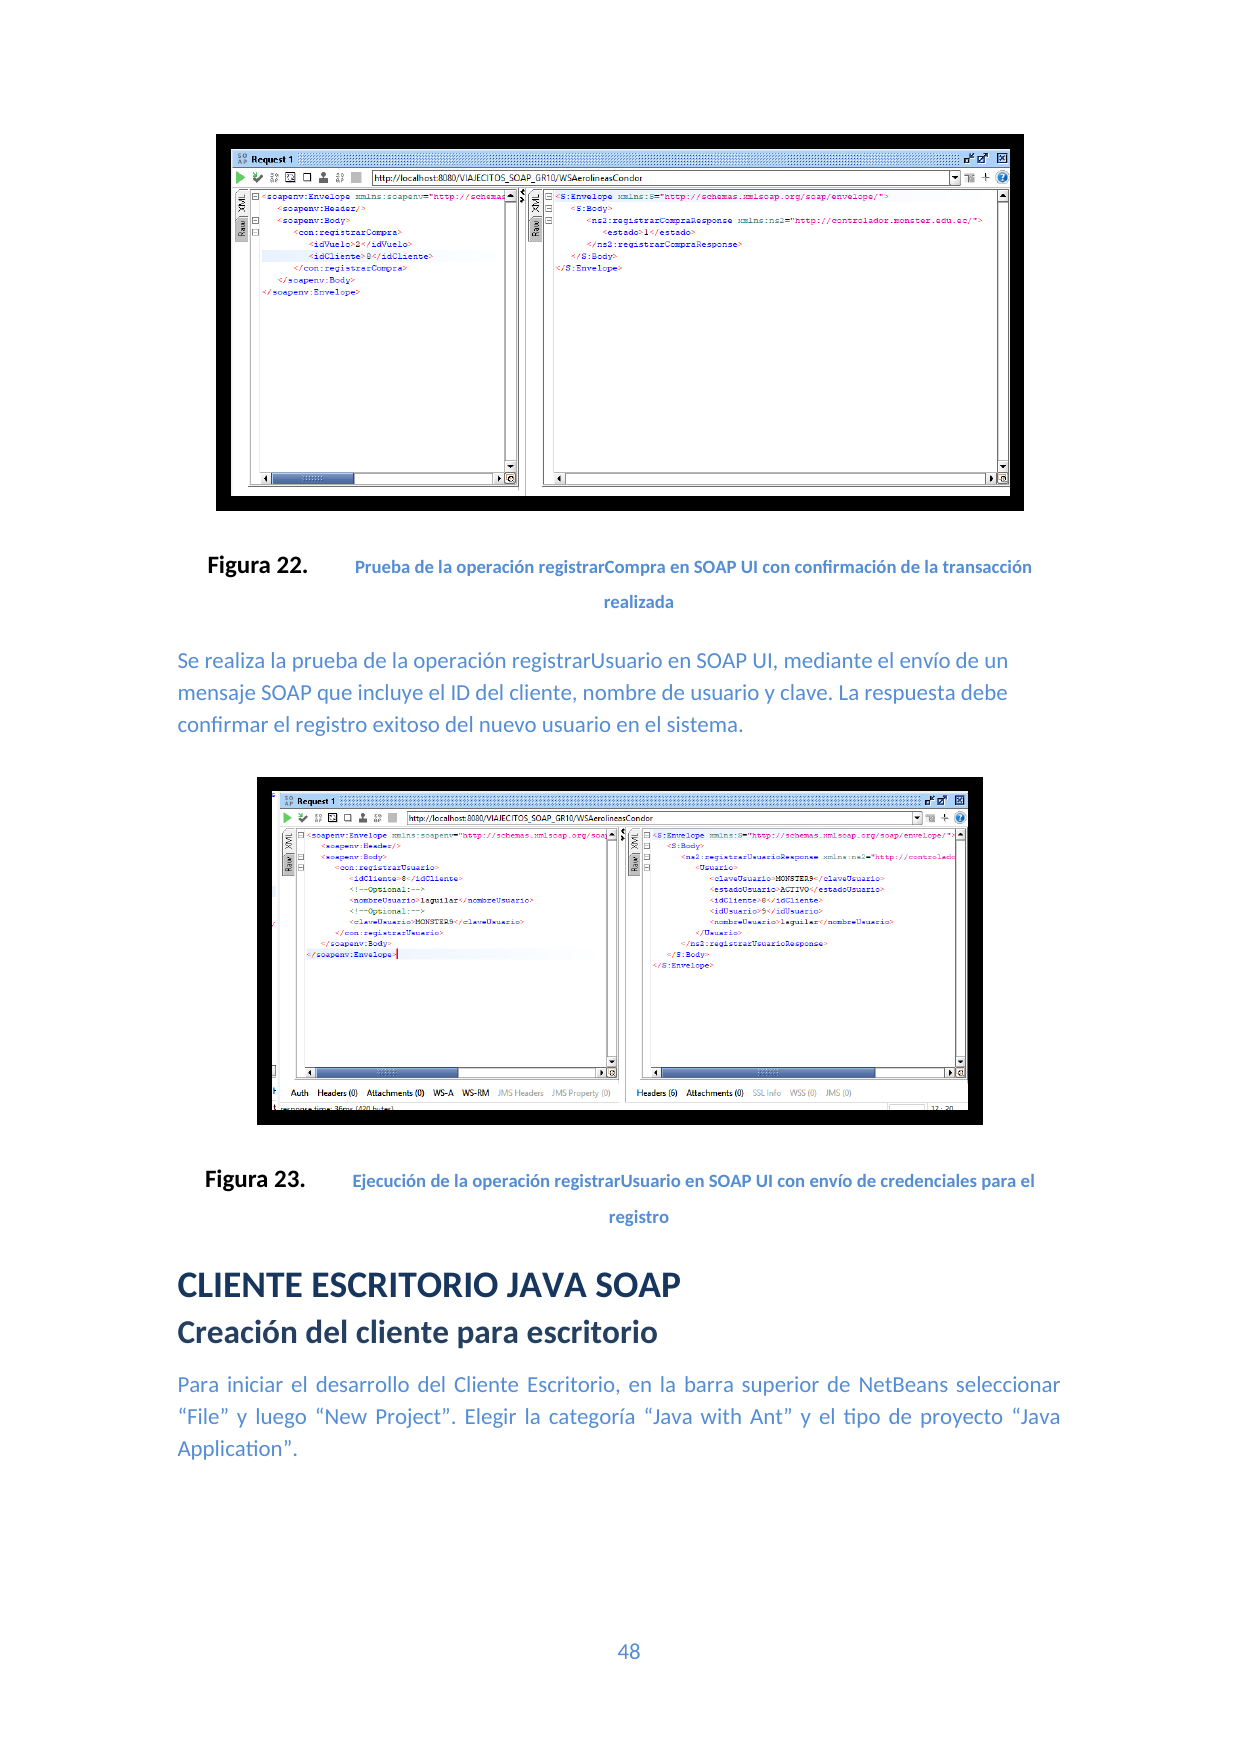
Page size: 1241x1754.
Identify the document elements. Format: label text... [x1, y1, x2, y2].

text Se realiza la prueba de la operación registrarUsuario en SOAP UI, mediante el envío de un mensaje SOAP que incluye el ID del cliente, nombre de usuario y clave. La respuesta debe confirmar el registro exitoso del nuevo usuario en el sistema. [177, 646, 1063, 738]
text Prueba de la operación registrarCompra en SOAP UI con confirmación de la transacción realizada [177, 549, 1063, 614]
subtitle CLIENTE ESCRITORIO JAVA SOAP [177, 1261, 1063, 1306]
picture [231, 149, 1010, 496]
text Ejecución de la operación registrarUsuario en SOAP UI con envío de credenciales para el registro [177, 1163, 1063, 1228]
picture [272, 791, 968, 1110]
subtitle Creación del cliente para escritorio [177, 1311, 1063, 1351]
text Para iniciar el desarrollo del Cliente Escritorio, en la barra superior de NetBeans seleccionar “File” y luego “New Project”. Elegir la categoría “Java with Ant” y el tipo de proyecto “Java Application”. [177, 1370, 1063, 1462]
